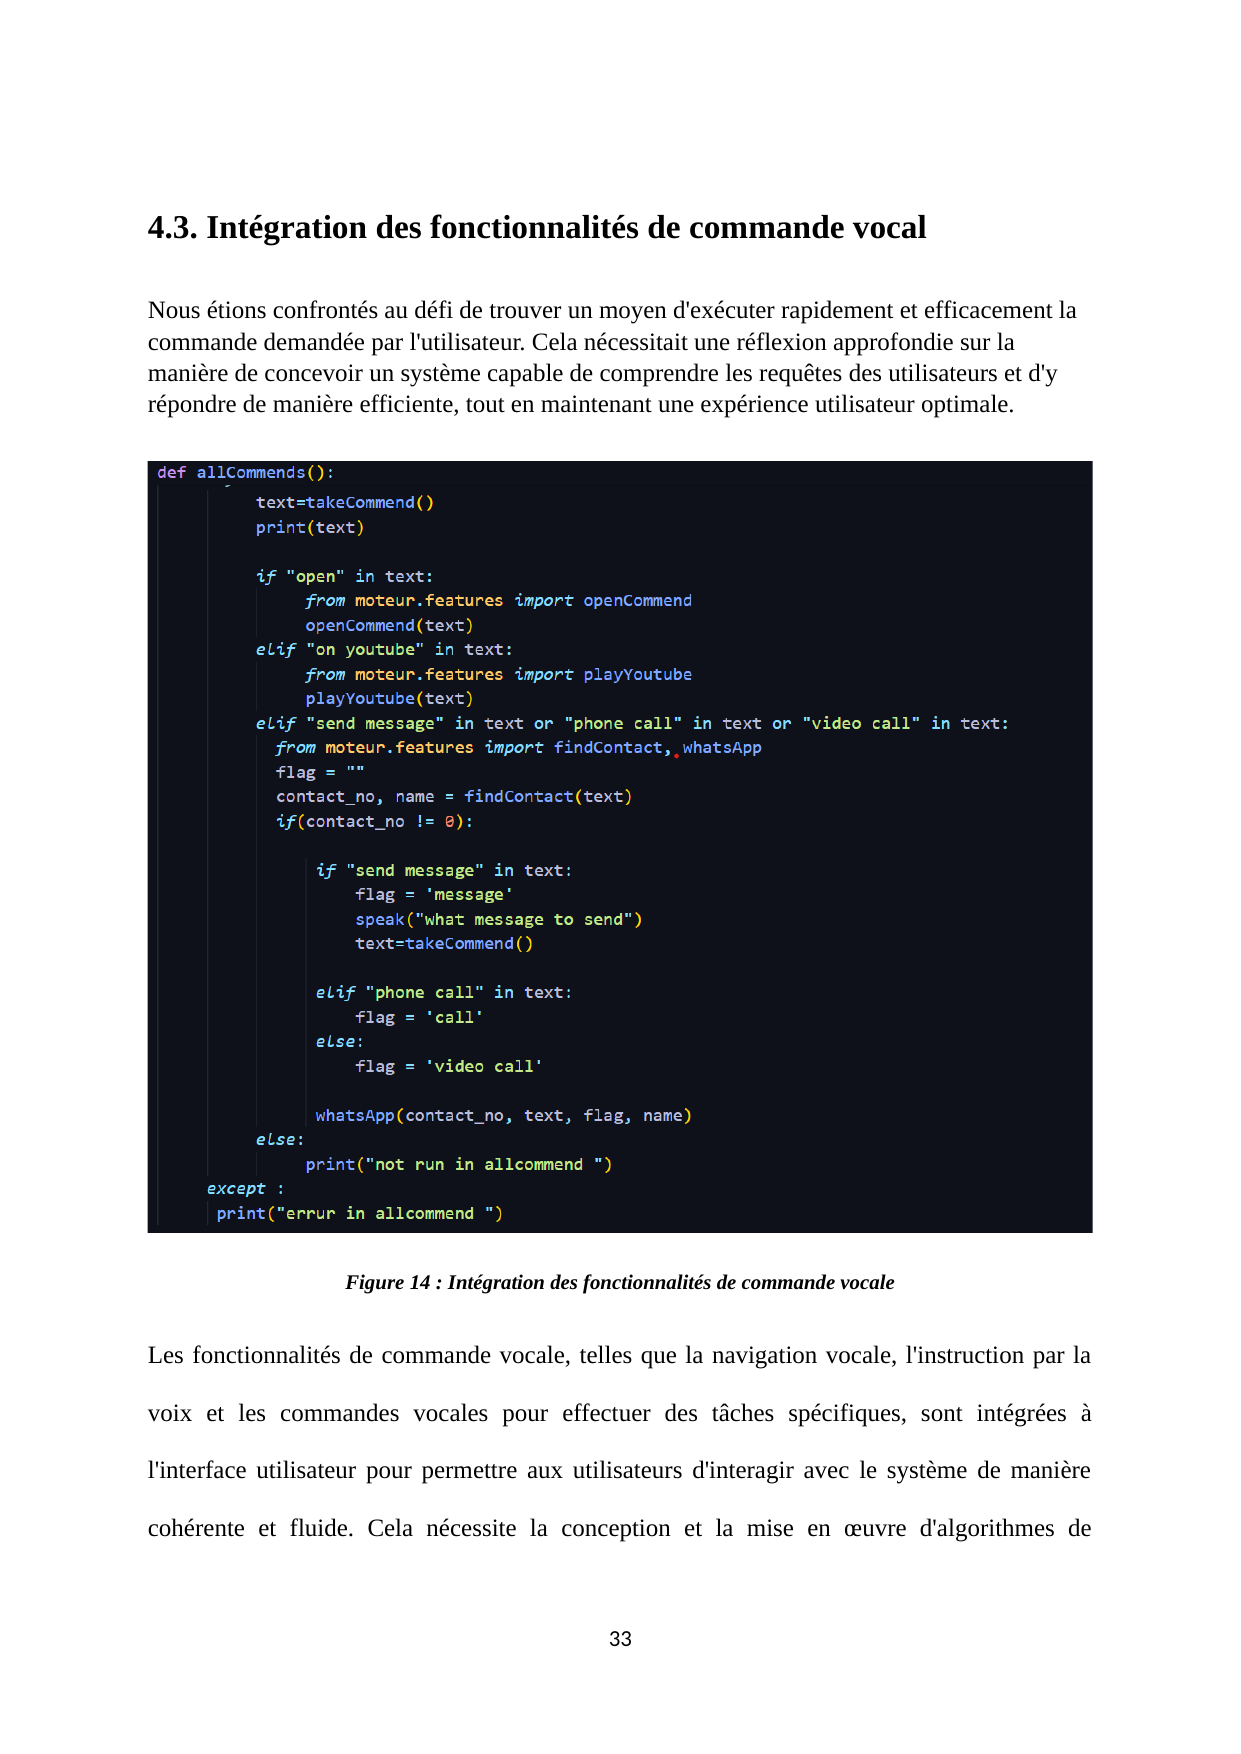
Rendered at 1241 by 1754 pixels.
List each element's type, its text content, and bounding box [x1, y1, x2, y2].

table_header [136, 436, 1104, 1245]
text Nous étions confrontés au défi de trouver un moyen d'exécuter rapidement et efficacement la commande demandée par l'utilisateur. Cela nécessitait une réflexion approfondie sur la manière de concevoir un système capable de comprendre les requêtes des utilisateurs et d'y répondre de manière efficiente, tout en maintenant une expérience utilisateur optimale. [148, 296, 1093, 417]
subtitle 4.3. Intégration des fonctionnalités de commande vocal [148, 207, 1093, 246]
picture [147, 461, 1093, 1233]
